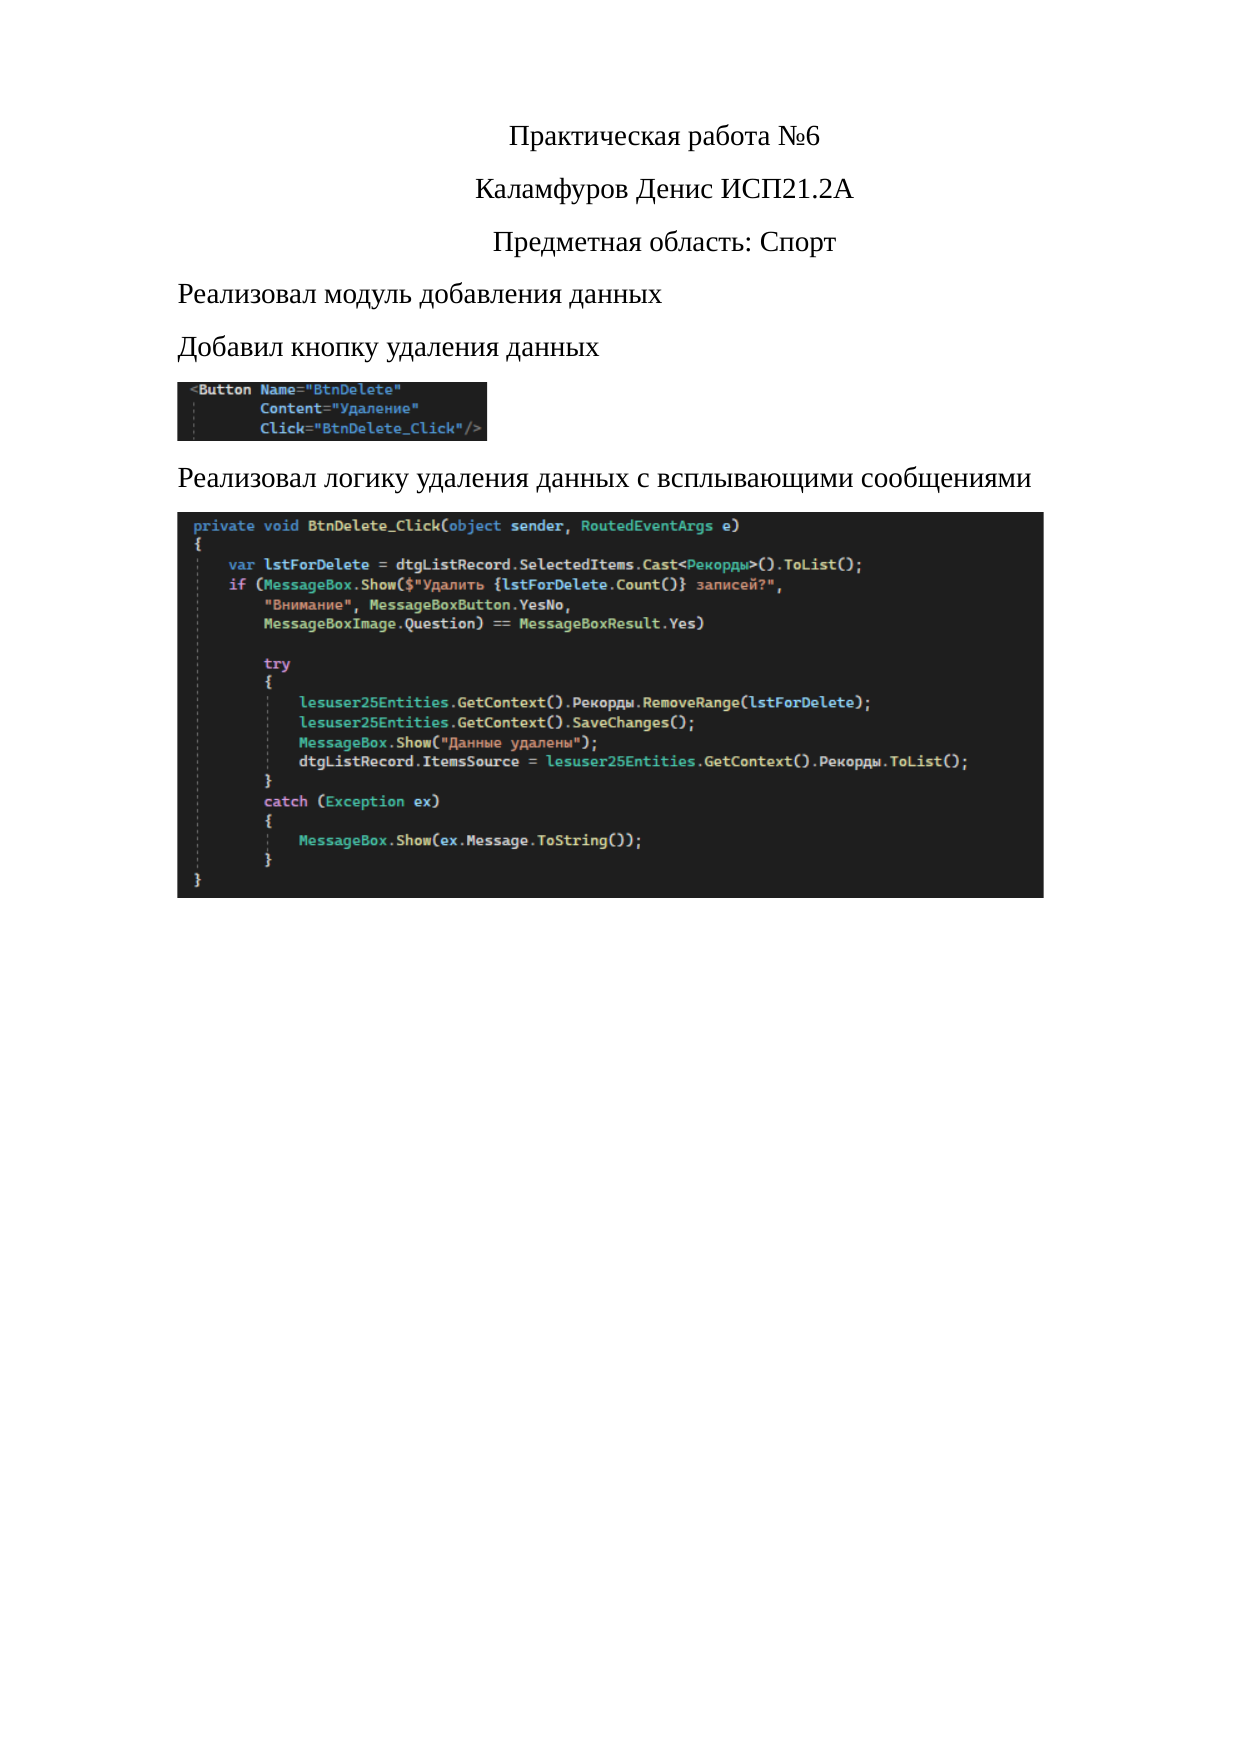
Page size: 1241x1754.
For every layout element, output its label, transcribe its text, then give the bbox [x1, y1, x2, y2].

text Практическая работа №6 [177, 118, 1152, 152]
picture [177, 382, 488, 441]
text Каламфуров Денис ИСП21.2А [177, 171, 1152, 204]
text Добавил кнопку удаления данных [177, 329, 1152, 363]
picture [177, 512, 1044, 898]
text Реализовал модуль добавления данных [177, 277, 1152, 310]
text Предметная область: Спорт [177, 224, 1152, 257]
text Реализовал логику удаления данных с всплывающими сообщениями [177, 460, 1152, 493]
